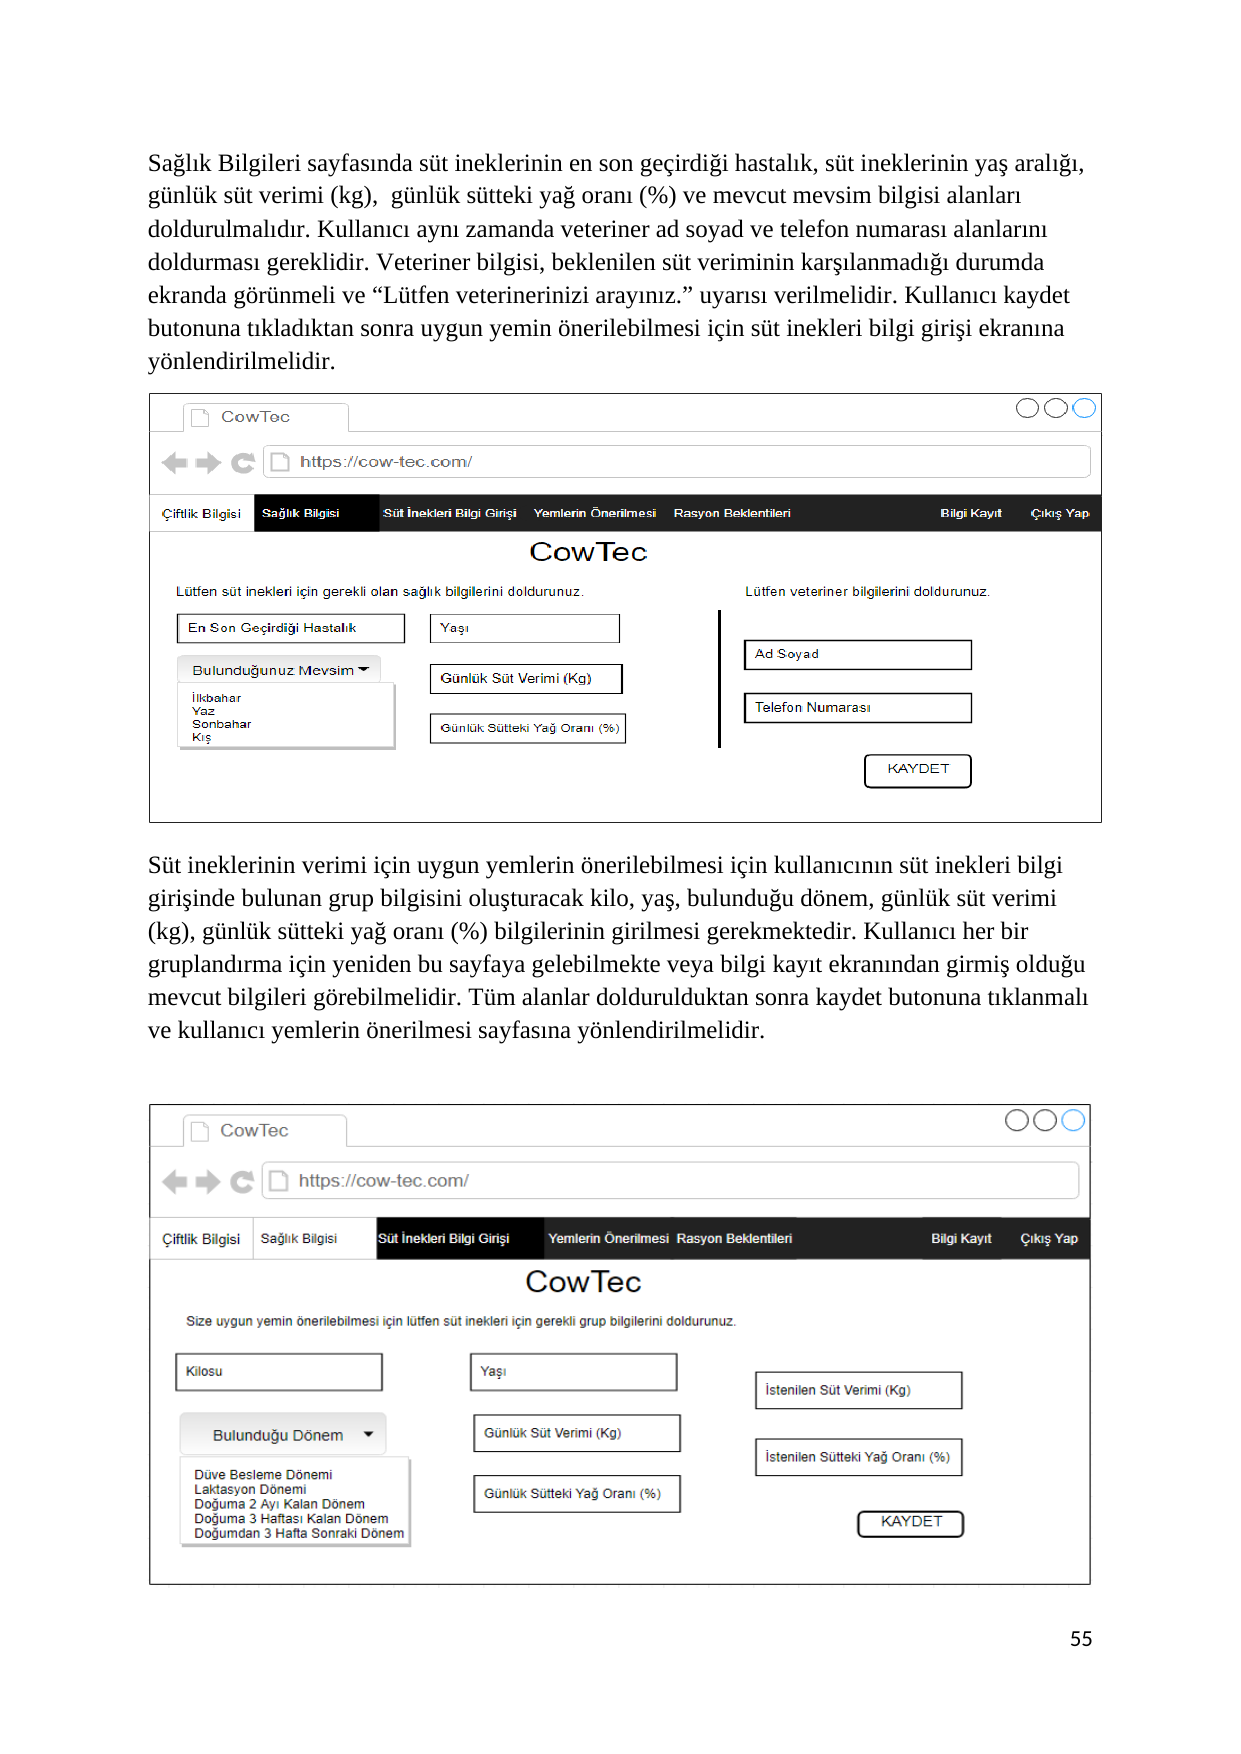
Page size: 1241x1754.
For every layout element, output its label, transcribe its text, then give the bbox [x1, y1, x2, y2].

text Süt ineklerinin verimi için uygun yemlerin önerilebilmesi için kullanıcının süt inekleri bilgi girişinde bulunan grup bilgisini oluşturacak kilo, yaş, bulunduğu dönem, günlük süt verimi (kg), günlük sütteki yağ oranı (%) bilgilerinin girilmesi gerekmektedir. Kullanıcı her bir gruplandırma için yeniden bu sayfaya gelebilmekte veya bilgi kayıt ekranından girmiş olduğu mevcut bilgileri görebilmelidir. Tüm alanlar doldurulduktan sonra kaydet butonuna tıklanmalı ve kullanıcı yemlerin önerilmesi sayfasına yönlendirilmelidir. [148, 850, 1093, 1044]
text Sağlık Bilgileri sayfasında süt ineklerinin en son geçirdiği hastalık, süt ineklerinin yaş aralığı, günlük süt verimi (kg), günlük sütteki yağ oranı (%) ve mevcut mevsim bilgisi alanları doldurulmalıdır. Kullanıcı aynı zamanda veteriner ad soyad ve telefon numarası alanlarını doldurması gereklidir. Veteriner bilgisi, beklenilen süt veriminin karşılanmadığı durumda ekranda görünmeli ve “Lütfen veterinerinizi arayınız.” uyarısı verilmelidir. Kullanıcı kaydet butonuna tıkladıktan sonra uygun yemin önerilebilmesi için süt inekleri bilgi girişi ekranına yönlendirilmelidir. [148, 148, 1093, 374]
picture [147, 391, 1106, 825]
picture [147, 1103, 1093, 1588]
